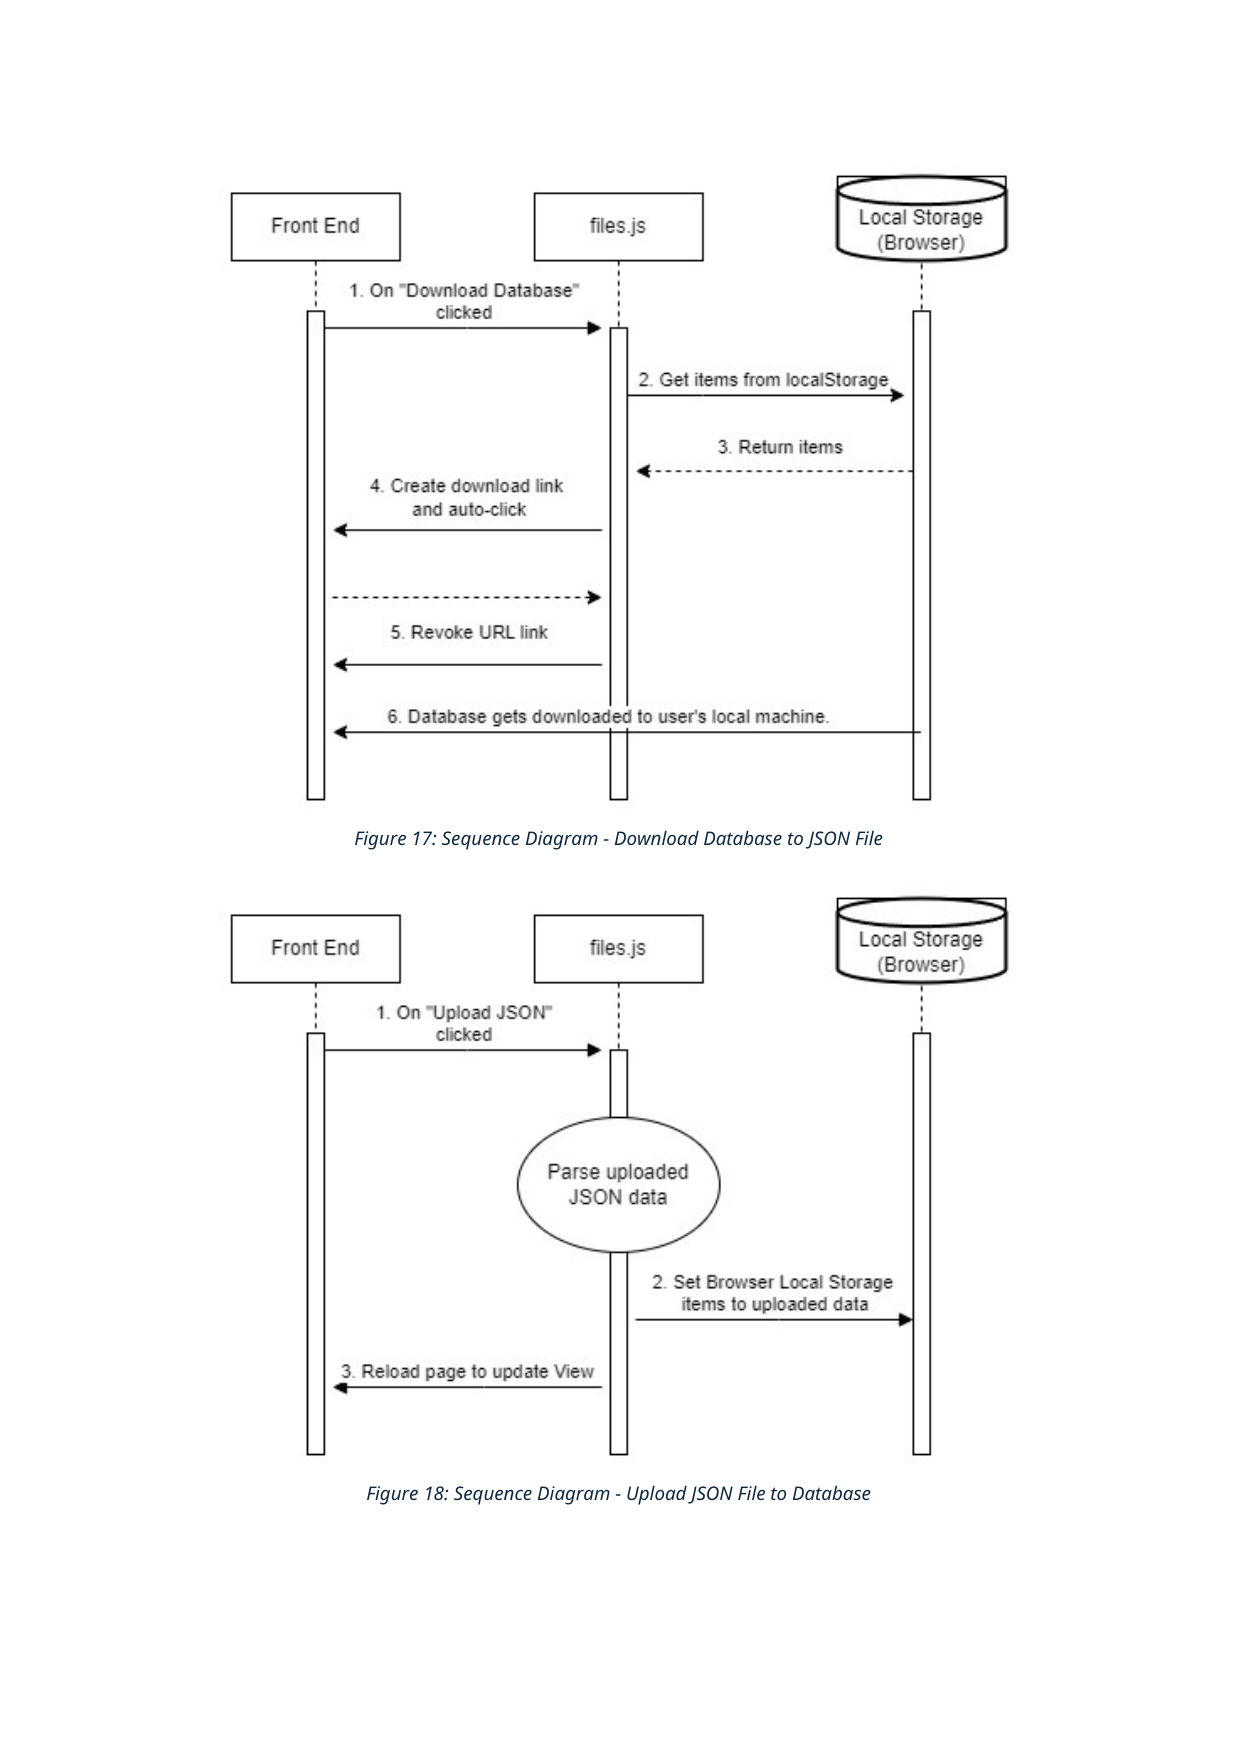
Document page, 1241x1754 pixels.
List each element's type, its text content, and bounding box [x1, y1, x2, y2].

table_cell Figure 18: Sequence Diagram - Upload JSON File to Database [150, 872, 1089, 1527]
table_header Figure 17: Sequence Diagram - Download Database to JSON File [150, 150, 1089, 872]
picture [206, 150, 1033, 826]
picture [206, 872, 1033, 1481]
